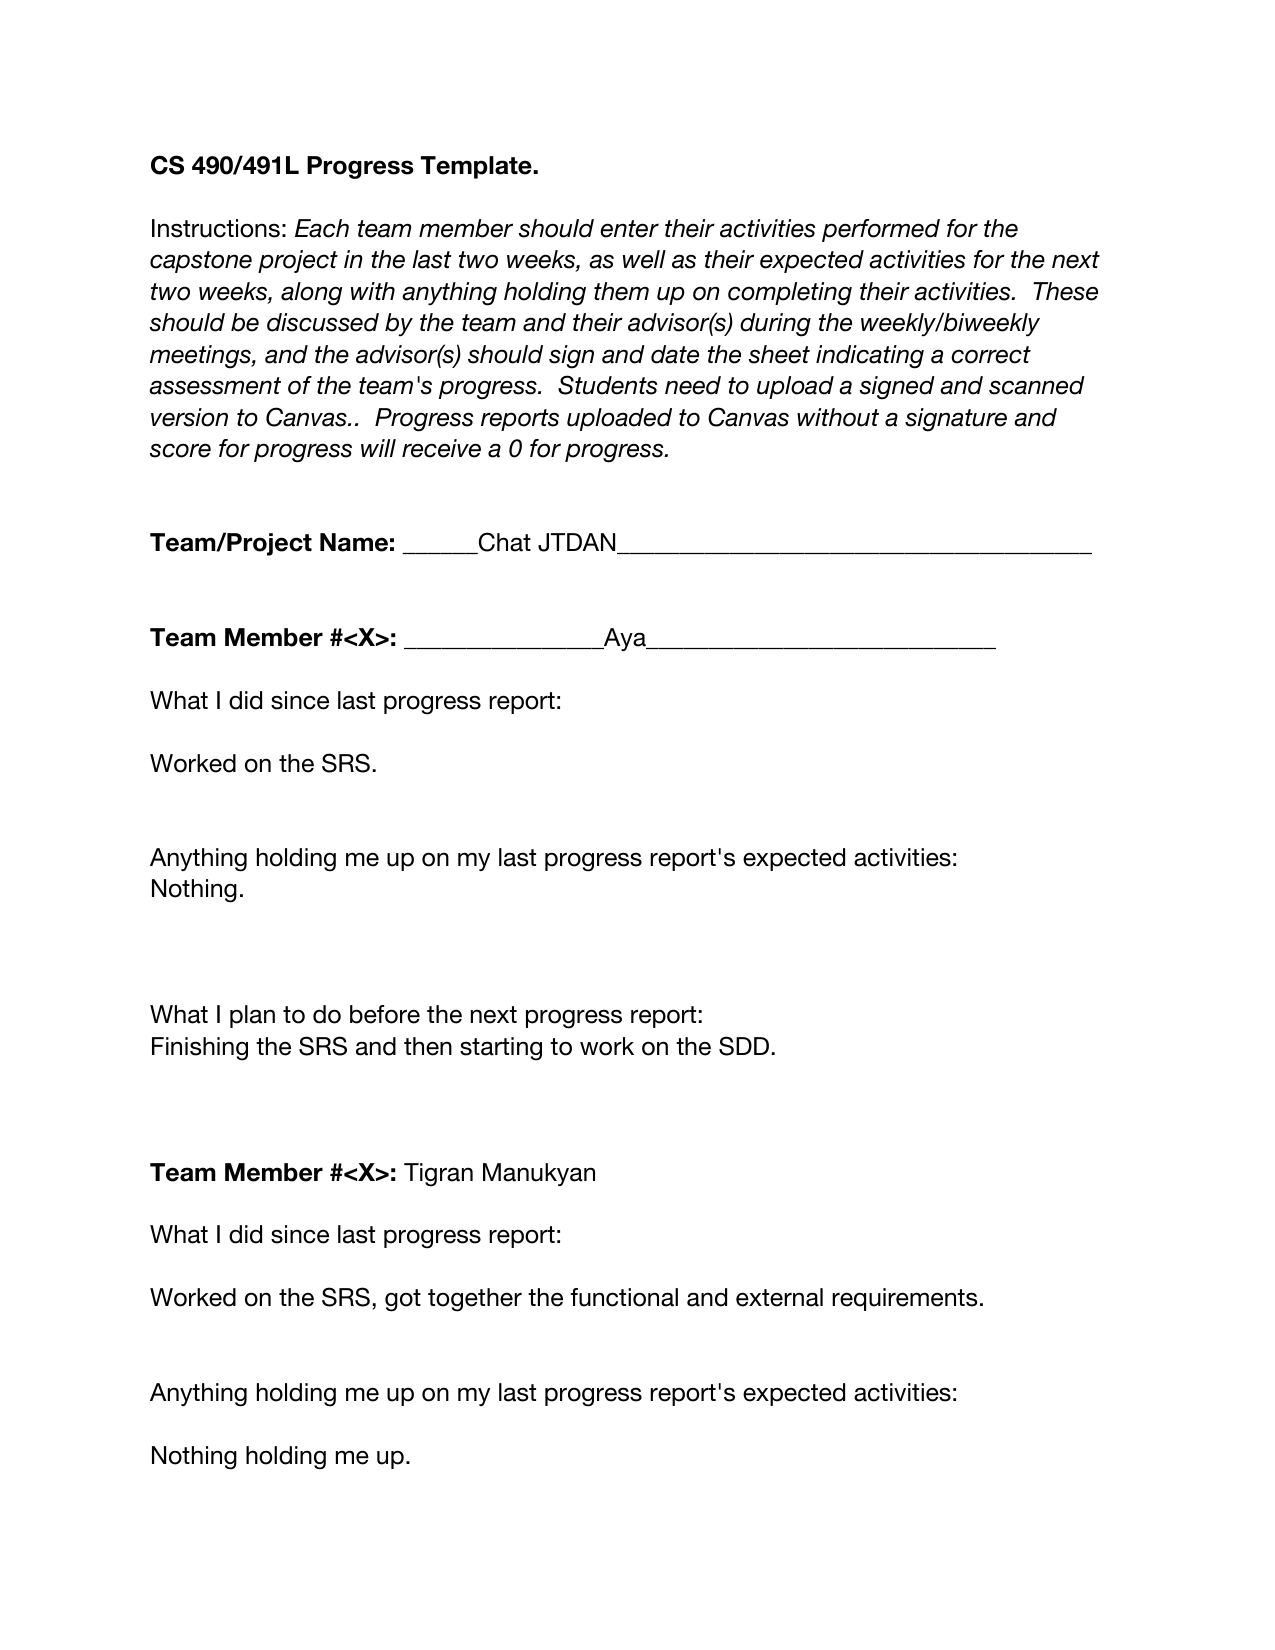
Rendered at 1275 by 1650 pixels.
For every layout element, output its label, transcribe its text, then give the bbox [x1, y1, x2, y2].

text Instructions: Each team member should enter their activities performed for the capstone project in the last two weeks, as well as their expected activities for the next two weeks, along with anything holding them up on completing their activities. These should be discussed by the team and their advisor(s) during the weekly/biweekly meetings, and the advisor(s) should sign and date the sheet indicating a correct assessment of the team's progress. Students need to upload a signed and scanned version to Canvas.. Progress reports uploaded to Canvas without a signature and score for progress will receive a 0 for progress. [150, 213, 1125, 464]
text CS 490/491L Progress Template. [150, 150, 1125, 181]
text Worked on the SRS, got together the functional and external requirements. [150, 1282, 1125, 1314]
text What I did since last progress report: [150, 685, 1125, 716]
text Anything holding me up on my last progress report's expected activities: [150, 1377, 1125, 1408]
text What I plan to do before the next progress report: [150, 999, 1125, 1031]
text Finishing the SRS and then starting to work on the SDD. [150, 1031, 1125, 1062]
text Team Member #<X>: Tigran Manukyan [150, 1157, 1125, 1188]
text What I did since last progress report: [150, 1219, 1125, 1251]
text Nothing holding me up. [150, 1440, 1125, 1471]
text Team/Project Name: ______Chat JTDAN______________________________________ [150, 527, 1125, 559]
text Nothing. [150, 873, 1125, 905]
text Anything holding me up on my last progress report's expected activities: [150, 842, 1125, 873]
text Worked on the SRS. [150, 748, 1125, 779]
text Team Member #<X>: ________________Aya____________________________ [150, 622, 1125, 653]
